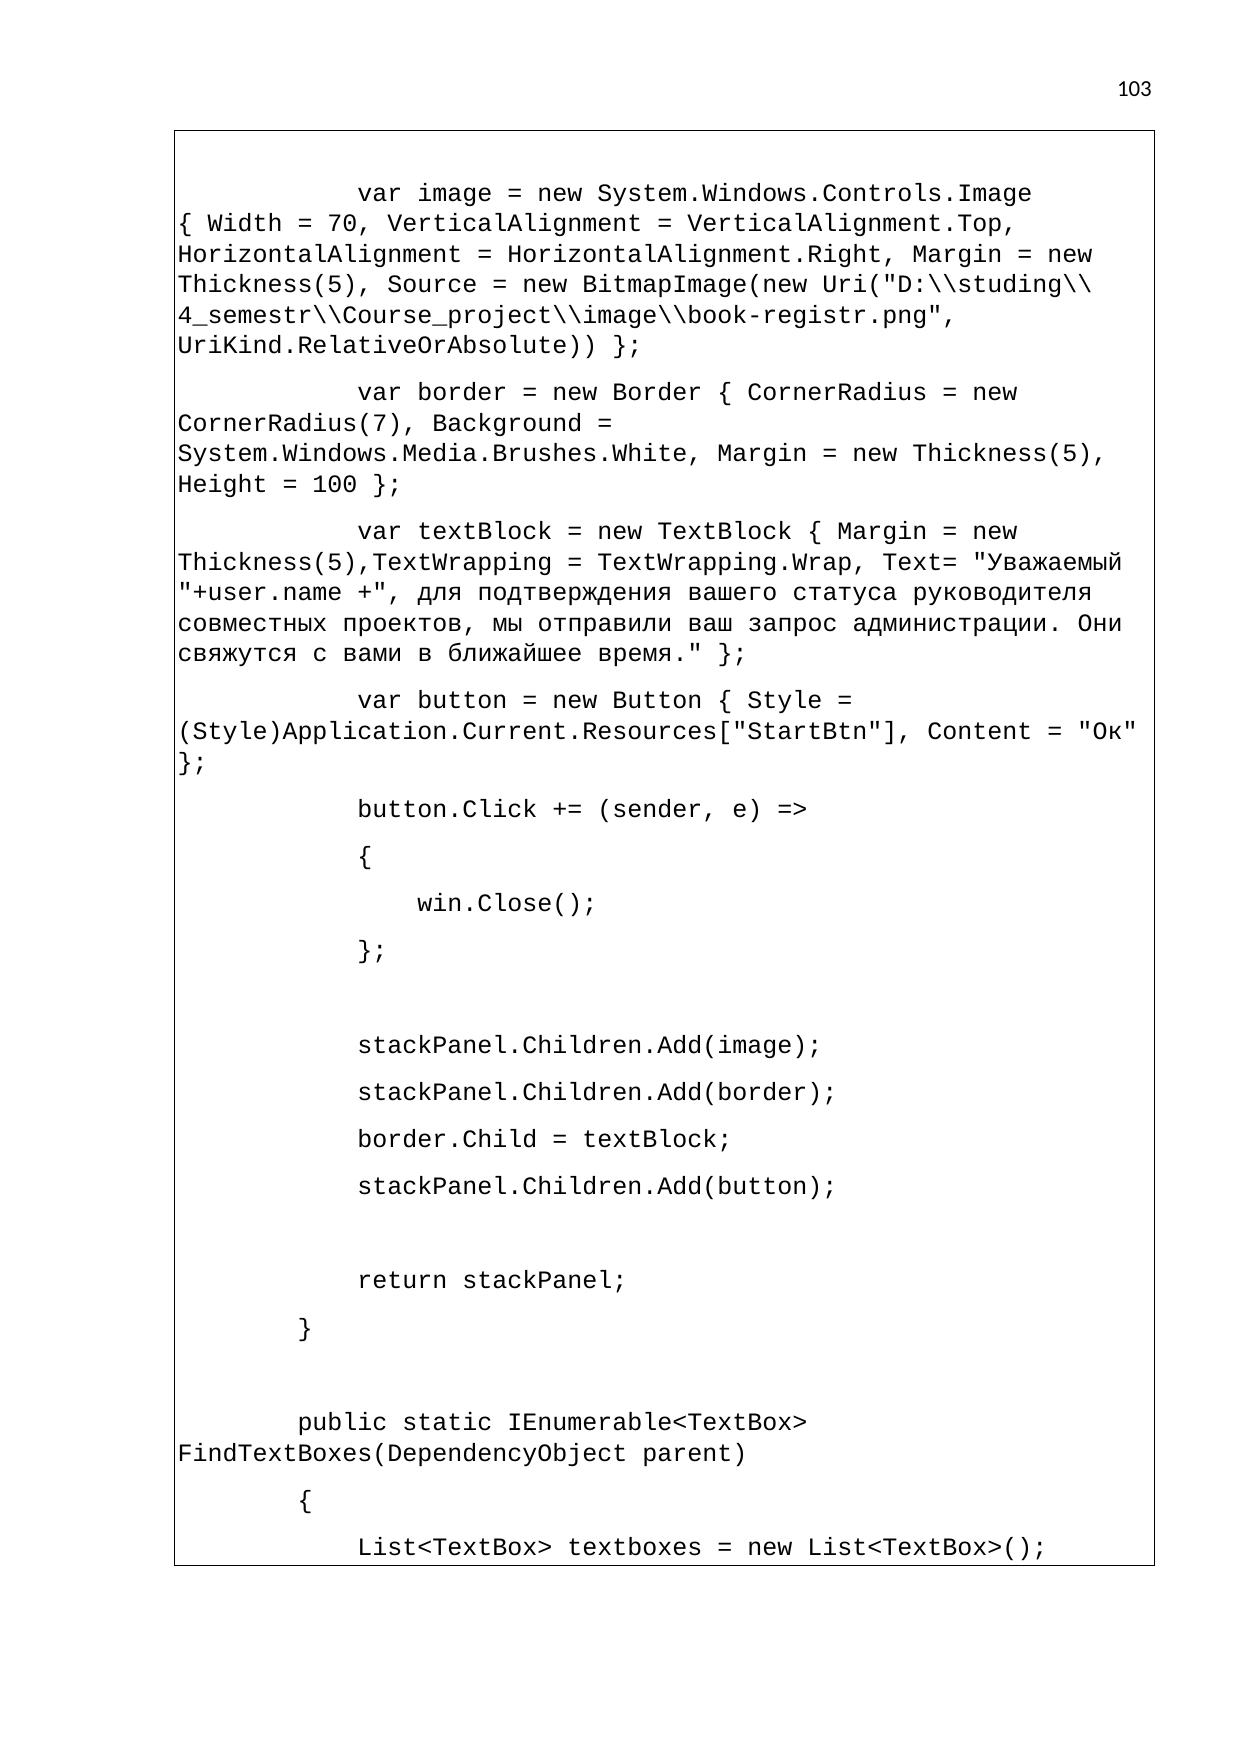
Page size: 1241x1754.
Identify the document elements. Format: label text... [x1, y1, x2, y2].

text { [175, 1484, 1154, 1516]
text stackPanel.Children.Add(border); [175, 1076, 1154, 1108]
text var textBlock = new TextBlock { Margin = new Thickness(5),TextWrapping = TextWrapping.Wrap, Text= "Уважаемый "+user.name +", для подтверждения вашего статуса руководителя совместных проектов, мы отправили ваш запрос администрации. Они свяжутся с вами в ближайшее время." }; [175, 516, 1154, 669]
text var image = new System.Windows.Controls.Image { Width = 70, VerticalAlignment = VerticalAlignment.Top, HorizontalAlignment = HorizontalAlignment.Right, Margin = new Thickness(5), Source = new BitmapImage(new Uri("D:\\studing\\4_semestr\\Course_project\\image\\book-registr.png", UriKind.RelativeOrAbsolute)) }; [175, 177, 1154, 361]
text var button = new Button { Style = (Style)Application.Current.Resources["StartBtn"], Content = "Ок" }; [175, 685, 1154, 777]
text { [175, 840, 1154, 872]
text stackPanel.Children.Add(button); [175, 1171, 1154, 1202]
text button.Click += (sender, e) => [175, 793, 1154, 824]
text }; [175, 935, 1154, 966]
text stackPanel.Children.Add(image); [175, 1029, 1154, 1061]
text public static IEnumerable<TextBox> FindTextBoxes(DependencyObject parent) [175, 1407, 1154, 1468]
text win.Close(); [175, 887, 1154, 919]
text List<TextBox> textboxes = new List<TextBox>(); [175, 1531, 1154, 1565]
text border.Child = textBlock; [175, 1123, 1154, 1155]
text return stackPanel; [175, 1265, 1154, 1296]
text } [175, 1312, 1154, 1344]
text var border = new Border { CornerRadius = new CornerRadius(7), Background = System.Windows.Media.Brushes.White, Margin = new Thickness(5), Height = 100 }; [175, 377, 1154, 500]
